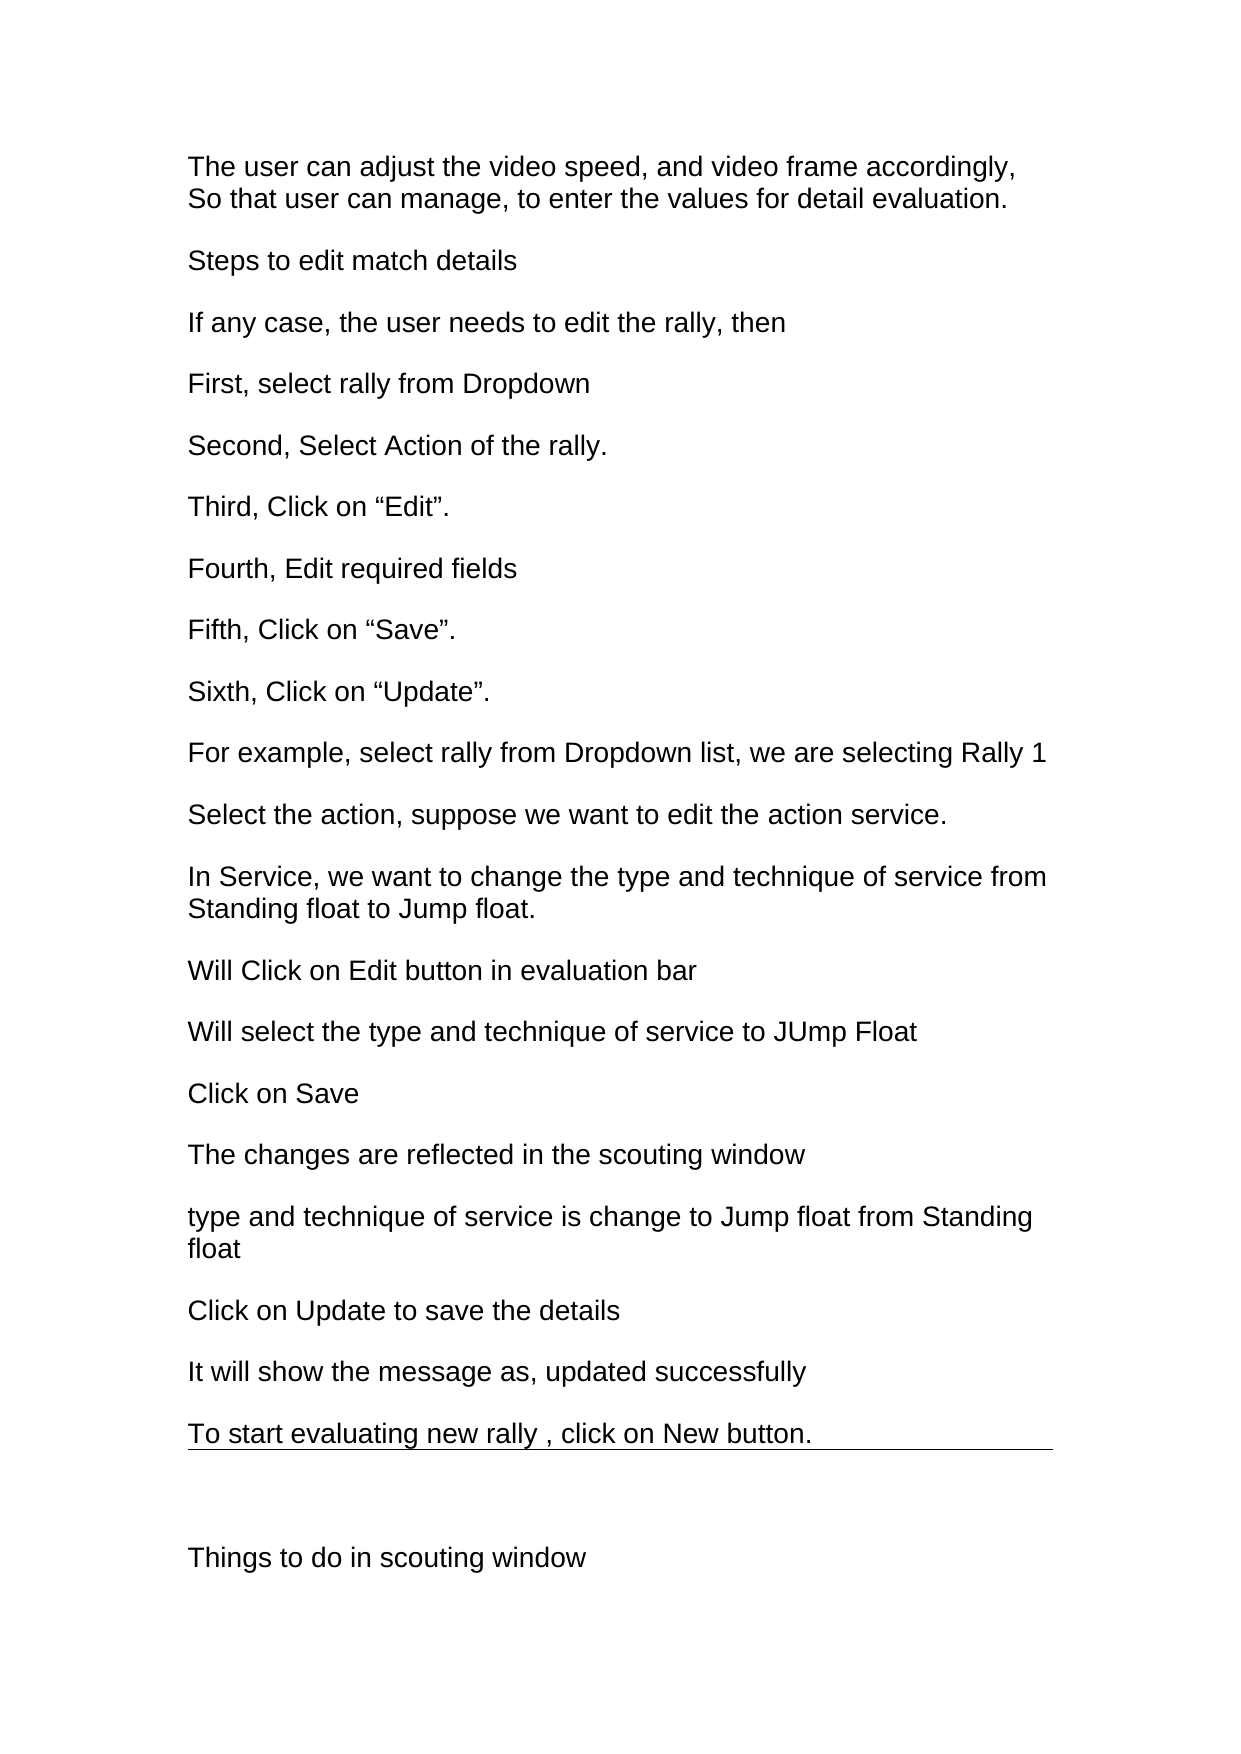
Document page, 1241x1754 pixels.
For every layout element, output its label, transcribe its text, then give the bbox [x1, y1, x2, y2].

text The user can adjust the video speed, and video frame accordingly, So that user can manage, to enter the values for detail evaluation. [187, 150, 1053, 215]
text Third, Click on “Edit”. [187, 490, 1053, 523]
text Click on Save [187, 1077, 1053, 1109]
text type and technique of service is change to Jump float from Standing float [187, 1200, 1053, 1264]
text First, select rally from Dropdown [187, 367, 1053, 399]
text It will show the message as, updated successfully [187, 1355, 1053, 1388]
text Fourth, Edit required fields [187, 552, 1053, 584]
text To start evaluating new rally , click on New button. [187, 1417, 1053, 1450]
text The changes are reflected in the scouting window [187, 1138, 1053, 1171]
text Will Click on Edit button in evaluation bar [187, 953, 1053, 986]
text Click on Update to save the details [187, 1294, 1053, 1326]
text In Service, we want to change the type and technique of service from Standing float to Jump float. [187, 859, 1053, 924]
text Fifth, Click on “Save”. [187, 613, 1053, 646]
text Steps to edit match details [187, 244, 1053, 276]
text For example, select rally from Dropdown list, we are selecting Rally 1 [187, 736, 1053, 769]
text If any case, the user needs to edit the rally, then [187, 306, 1053, 338]
text Things to do in scouting window [187, 1541, 1053, 1573]
text Second, Select Action of the rally. [187, 429, 1053, 461]
text Will select the type and technique of service to JUmp Float [187, 1015, 1053, 1047]
text Select the action, suppose we want to edit the action service. [187, 798, 1053, 830]
text Sixth, Click on “Update”. [187, 675, 1053, 707]
